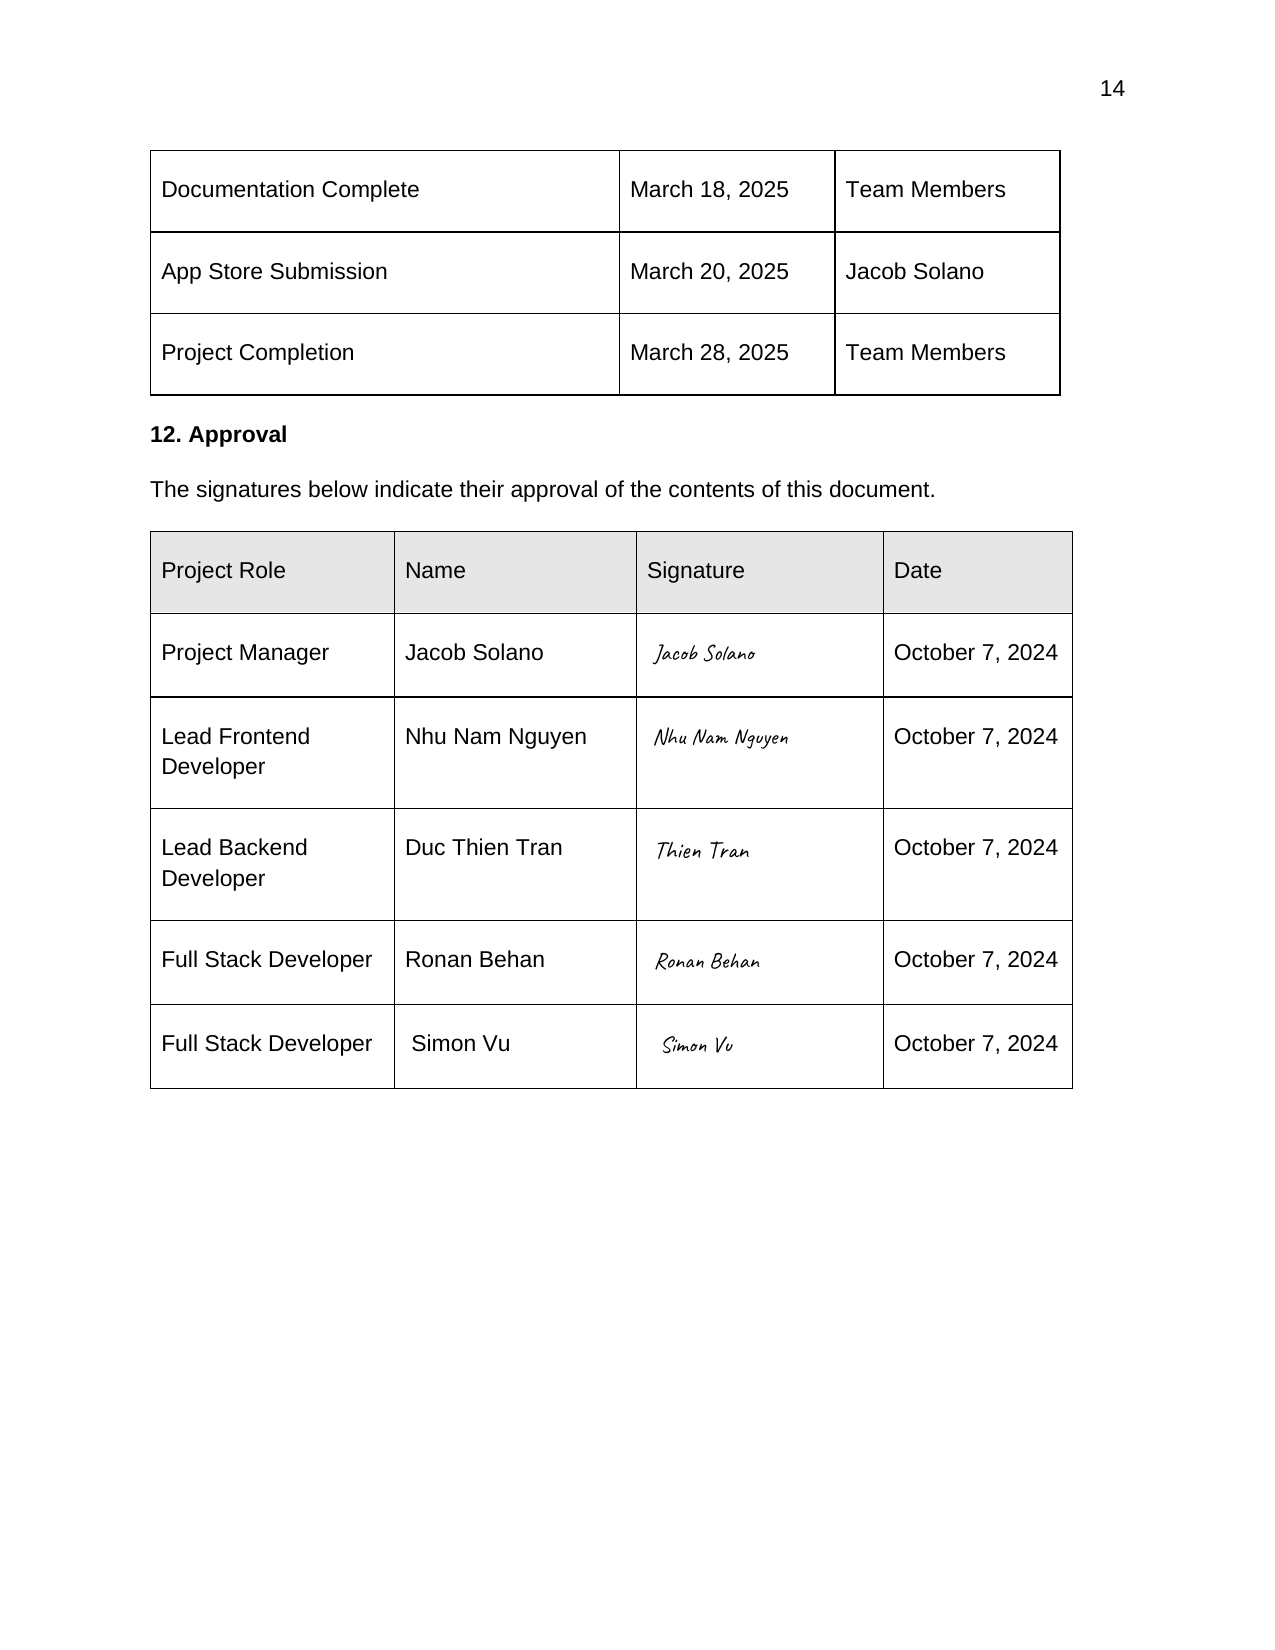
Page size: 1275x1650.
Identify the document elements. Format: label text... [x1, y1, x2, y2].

table_cell October 7, 2024 [884, 614, 1072, 696]
table_cell Duc Thien Tran [395, 809, 636, 920]
table_cell Simon Vu [395, 1005, 636, 1088]
table_cell Nhu Nam Nguyen [637, 698, 883, 808]
table_header Project Role [151, 532, 394, 612]
table_cell Lead Backend Developer [151, 809, 394, 920]
text The signatures below indicate their approval of the contents of this document. [150, 476, 1125, 502]
table_cell Project Completion [151, 314, 619, 394]
table_header Date [884, 532, 1072, 612]
table_cell Jacob Solano [637, 614, 883, 696]
table_cell Jacob Solano [395, 614, 636, 696]
table_cell Team Members [836, 314, 1059, 394]
table_cell October 7, 2024 [884, 921, 1072, 1004]
table_cell Documentation Complete [151, 151, 619, 231]
table_cell Lead Frontend Developer [151, 698, 394, 808]
table_cell March 18, 2025 [620, 151, 834, 231]
table_cell Nhu Nam Nguyen [395, 698, 636, 808]
table_cell Team Members [836, 151, 1059, 231]
table_cell Thien Tran [637, 809, 883, 920]
table_cell Jacob Solano [836, 233, 1059, 313]
table_cell October 7, 2024 [884, 809, 1072, 920]
table_cell Project Manager [151, 614, 394, 696]
table_cell October 7, 2024 [884, 1005, 1072, 1088]
table_cell Ronan Behan [637, 921, 883, 1004]
table_cell March 20, 2025 [620, 233, 834, 313]
table_cell October 7, 2024 [884, 698, 1072, 808]
text 12. Approval [150, 421, 1125, 447]
table_header Signature [637, 532, 883, 612]
table_cell Full Stack Developer [151, 921, 394, 1004]
table_cell Simon Vu [637, 1005, 883, 1088]
table_header Name [395, 532, 636, 612]
table_cell App Store Submission [151, 233, 619, 313]
table_cell March 28, 2025 [620, 314, 834, 394]
table_cell Full Stack Developer [151, 1005, 394, 1088]
table_cell Ronan Behan [395, 921, 636, 1004]
